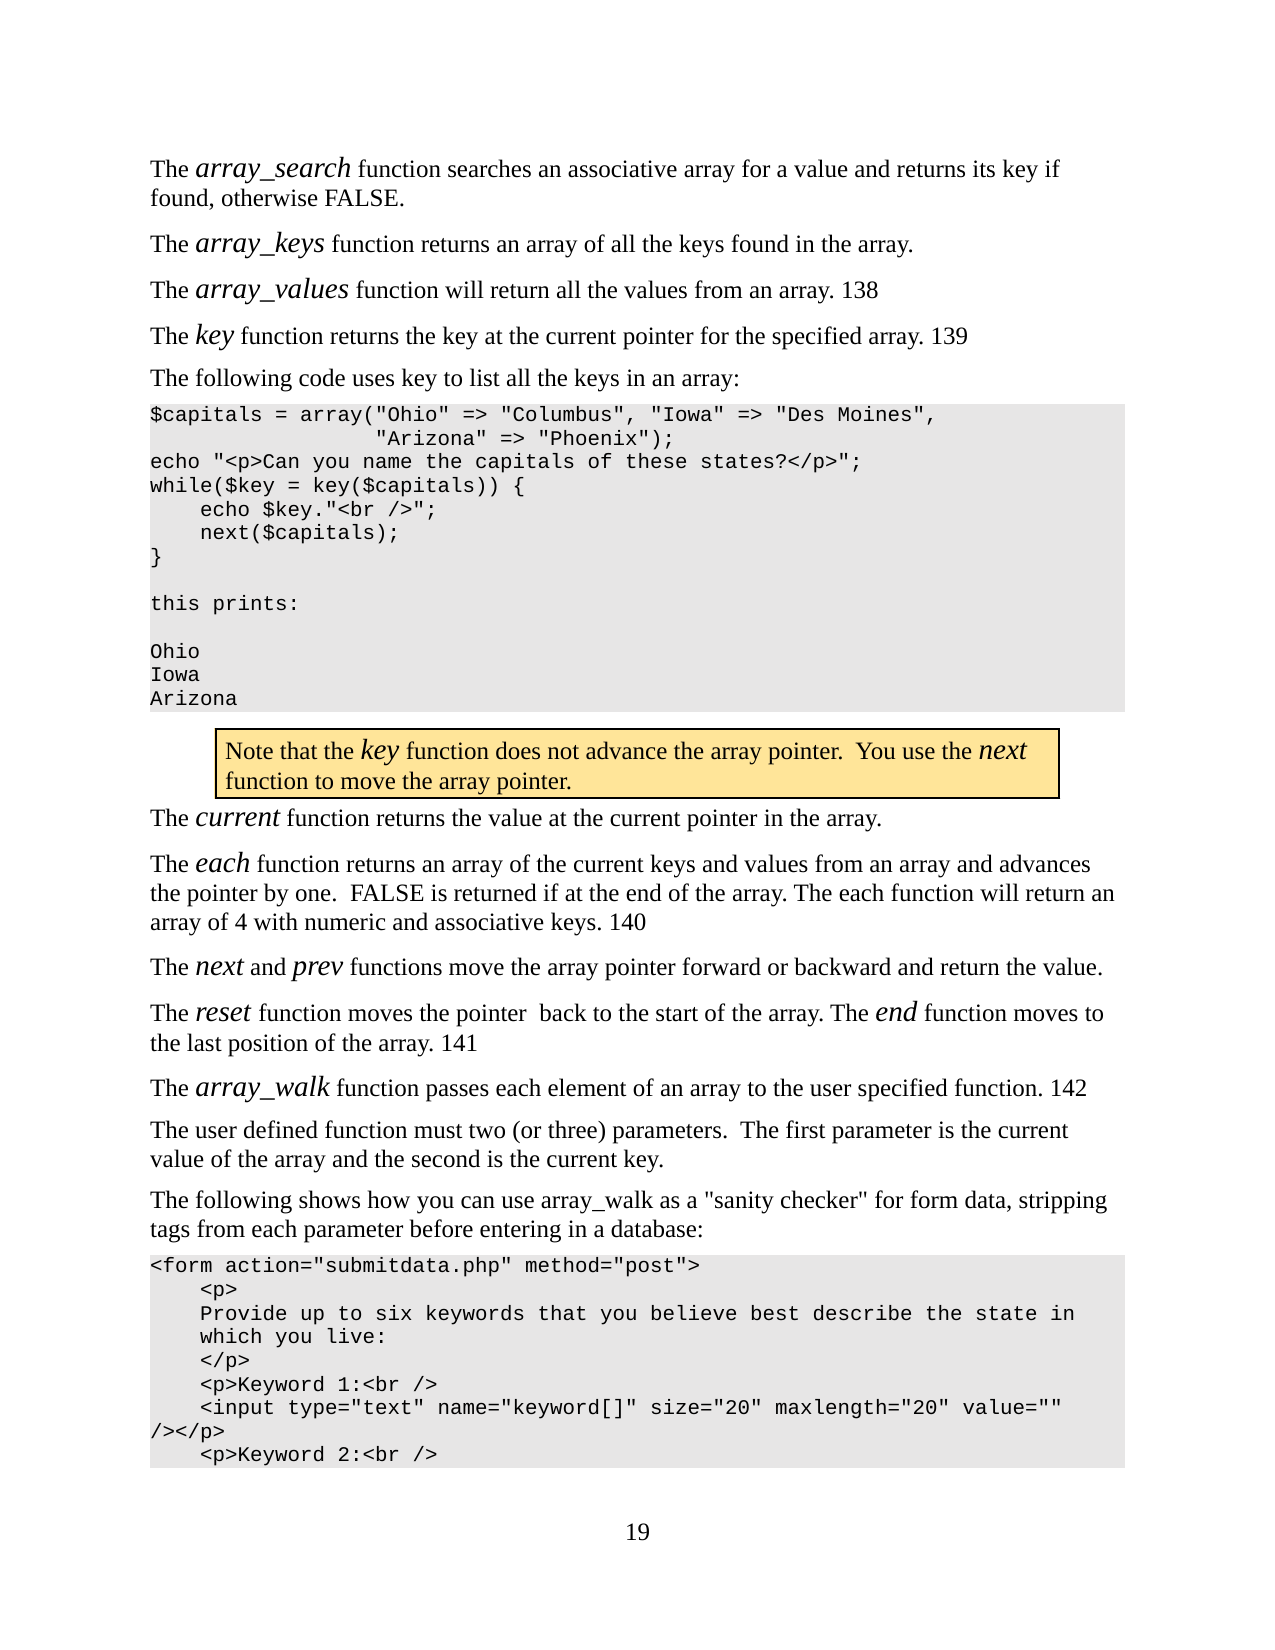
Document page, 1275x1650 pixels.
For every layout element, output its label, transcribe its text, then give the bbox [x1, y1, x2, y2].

text echo $key."<br />"; [150, 499, 1125, 522]
text <p>Keyword 1:<br /> [150, 1373, 1125, 1397]
text The array_values function will return all the values from an array. 138 [150, 271, 1125, 304]
text The key function returns the key at the current pointer for the specified array. 139 [150, 317, 1125, 350]
text } [150, 546, 1125, 570]
text this prints: [150, 593, 1125, 617]
text Arizona [150, 688, 1125, 712]
text The each function returns an array of the current keys and values from an array and advances the pointer by one. FALSE is returned if at the end of the array. The each function will return an array of 4 with numeric and associative keys. 140 [150, 845, 1125, 936]
text Note that the key function does not advance the array pointer. You use the next function to move the array pointer. [217, 730, 1058, 797]
text The user defined function must two (or three) parameters. The first parameter is the current value of the array and the second is the current key. [150, 1115, 1125, 1173]
text <form action="submitdata.php" method="post"> [150, 1255, 1125, 1279]
text $capitals = array("Ohio" => "Columbus", "Iowa" => "Des Moines", [150, 404, 1125, 428]
text Provide up to six keywords that you believe best describe the state in [150, 1303, 1125, 1326]
text The following code uses key to list all the keys in an array: [150, 363, 1125, 392]
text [150, 1397, 1125, 1444]
text echo "<p>Can you name the capitals of these states?</p>"; [150, 451, 1125, 475]
text <p>Keyword 2:<br /> [150, 1444, 1125, 1468]
text Iowa [150, 664, 1125, 688]
text The array_search function searches an associative array for a value and returns its key if found, otherwise FALSE. [150, 150, 1125, 212]
text Ohio [150, 641, 1125, 664]
text The next and prev functions move the array pointer forward or backward and return the value. [150, 948, 1125, 982]
text The current function returns the value at the current pointer in the array. [150, 799, 1125, 832]
text "Arizona" => "Phoenix"); [150, 428, 1125, 451]
text next($capitals); [150, 522, 1125, 546]
text The following shows how you can use array_walk as a "sanity checker" for form data, stripping tags from each parameter before entering in a database: [150, 1185, 1125, 1243]
text </p> [150, 1350, 1125, 1373]
text <p> [150, 1279, 1125, 1303]
text The array_keys function returns an array of all the keys found in the array. [150, 225, 1125, 258]
text The reset function moves the pointer back to the start of the array. The end function moves to the last position of the array. 141 [150, 994, 1125, 1057]
text The array_walk function passes each element of an array to the user specified function. 142 [150, 1069, 1125, 1103]
text while($key = key($capitals)) { [150, 475, 1125, 499]
text which you live: [150, 1326, 1125, 1350]
